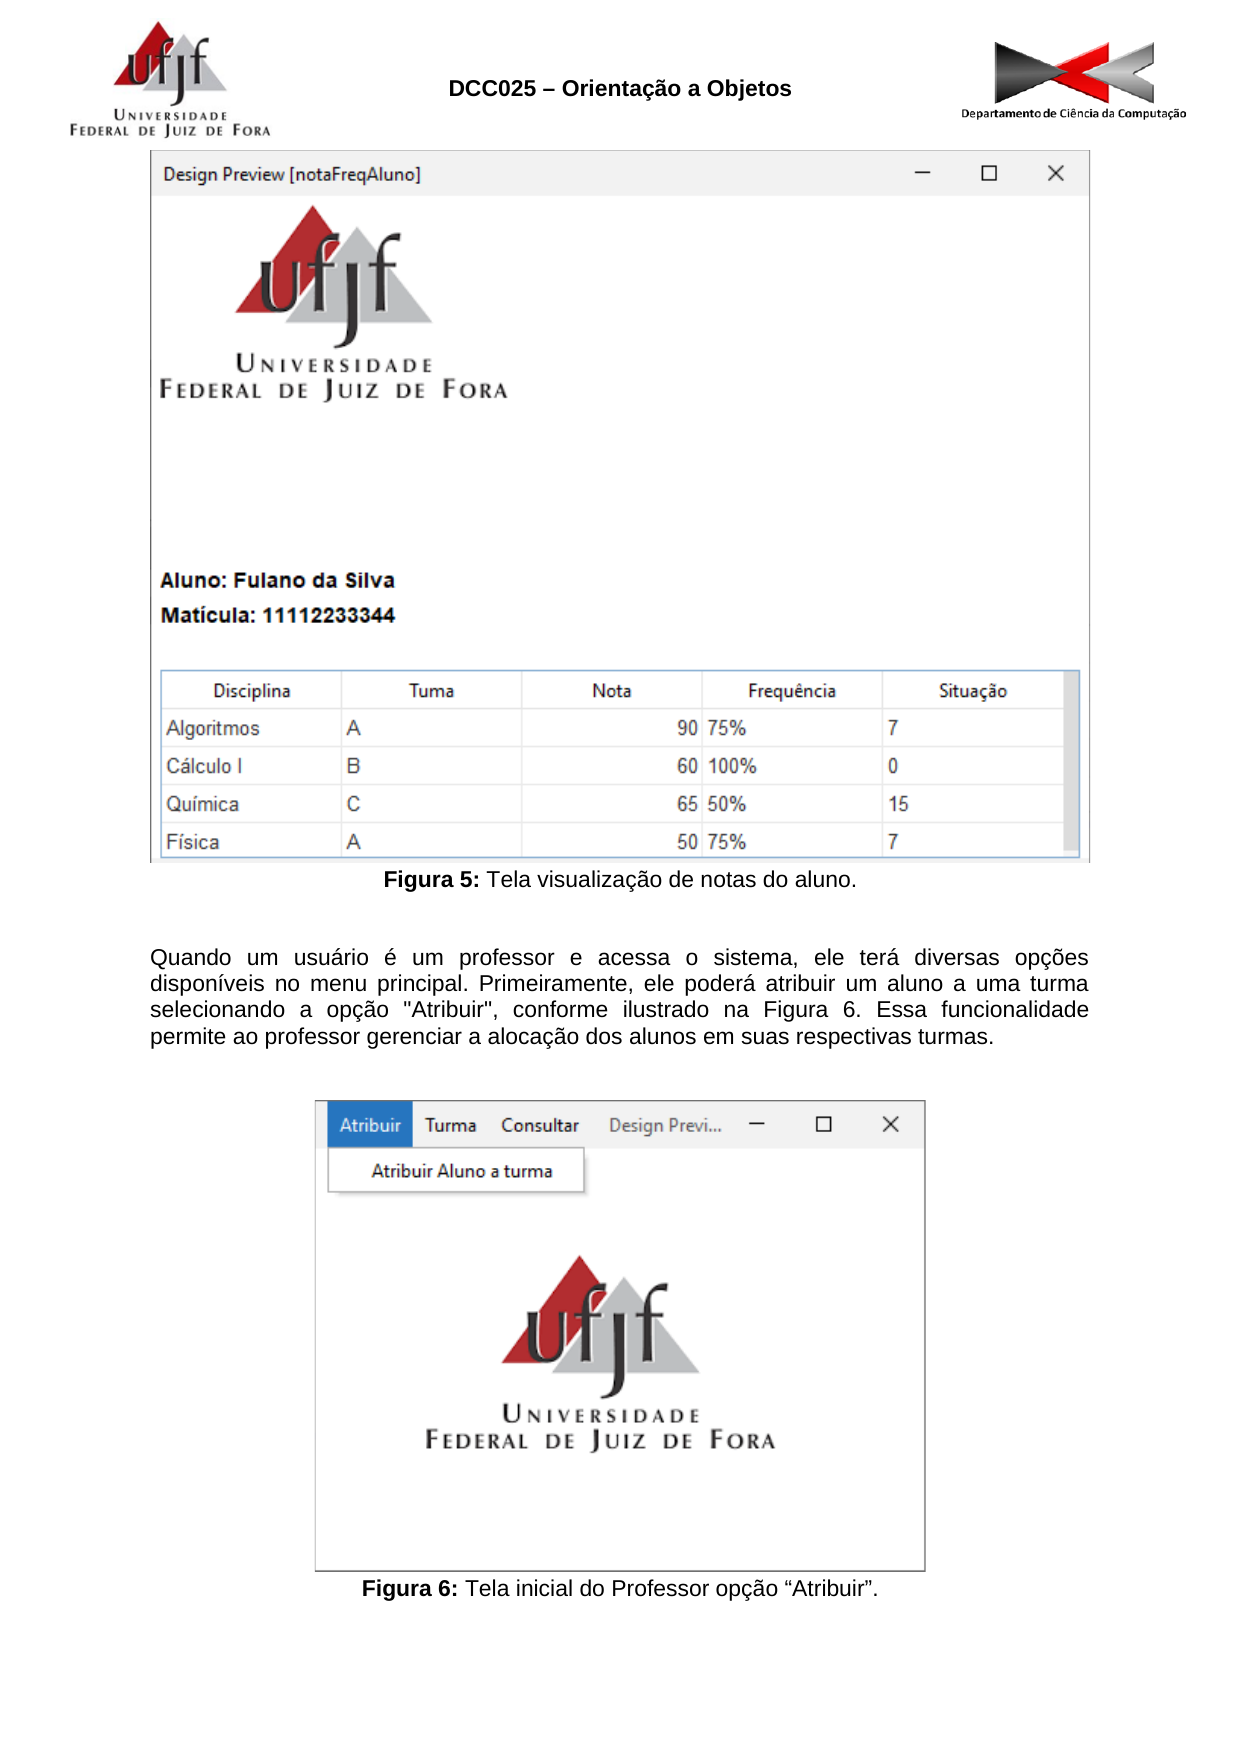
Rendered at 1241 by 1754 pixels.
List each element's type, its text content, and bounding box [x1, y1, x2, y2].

picture [314, 1100, 926, 1572]
text Figura 6: Tela inicial do Professor opção “Atribuir”. [150, 1575, 1090, 1601]
picture [150, 150, 1091, 863]
text Quando um usuário é um professor e acessa o sistema, ele terá diversas opções disponíveis no menu principal. Primeiramente, ele poderá atribuir um aluno a uma turma selecionando a opção "Atribuir", conforme ilustrado na Figura 6. Essa funcionalidade permite ao professor gerenciar a alocação dos alunos em suas respectivas turmas. [150, 944, 1090, 1049]
picture [961, 42, 1187, 120]
text Figura 5: Tela visualização de notas do aluno. [150, 866, 1090, 893]
picture [64, 18, 276, 142]
